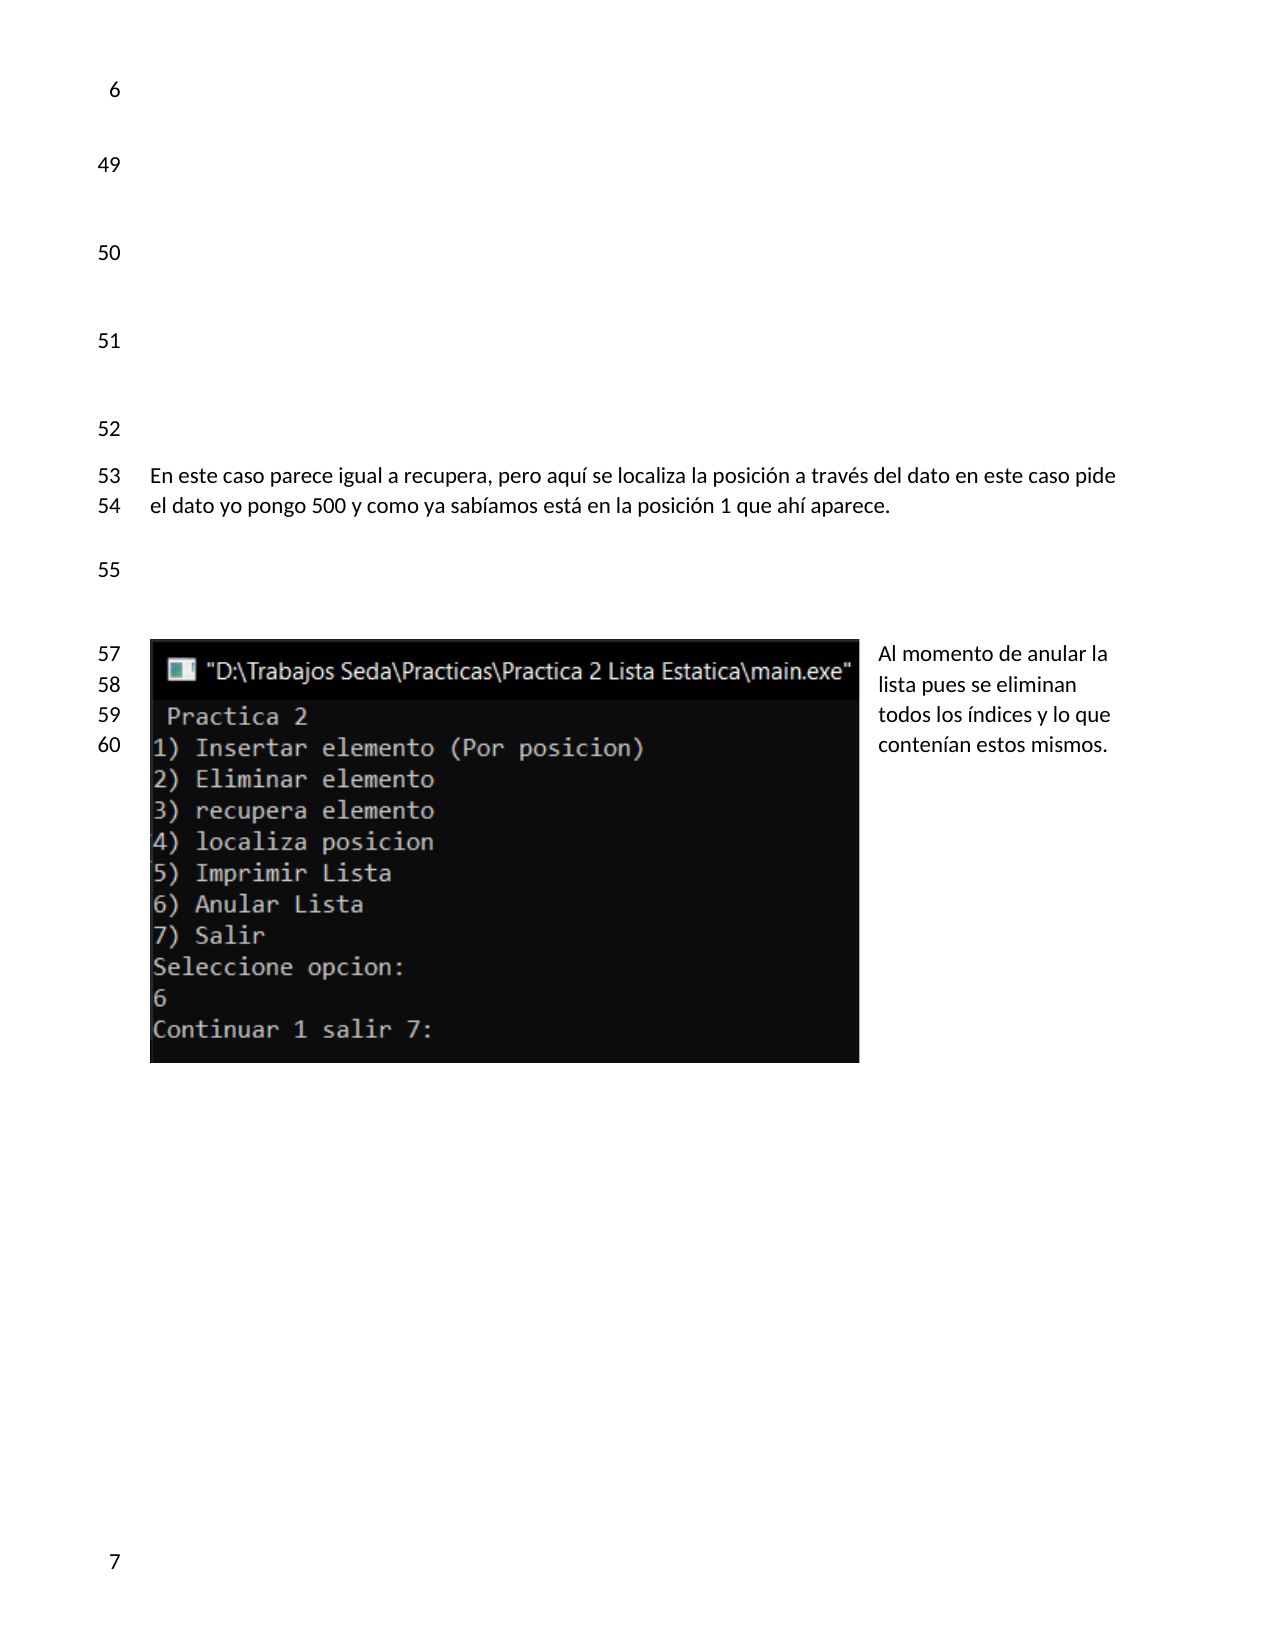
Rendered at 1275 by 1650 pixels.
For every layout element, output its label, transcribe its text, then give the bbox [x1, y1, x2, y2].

picture [150, 639, 860, 1063]
text En este caso parece igual a recupera, pero aquí se localiza la posición a través del dato en este caso pide el dato yo pongo 500 y como ya sabíamos está en la posición 1 que ahí aparece. [150, 461, 1125, 621]
text Al momento de anular la lista pues se eliminan todos los índices y lo que contenían estos mismos. [860, 639, 1125, 758]
